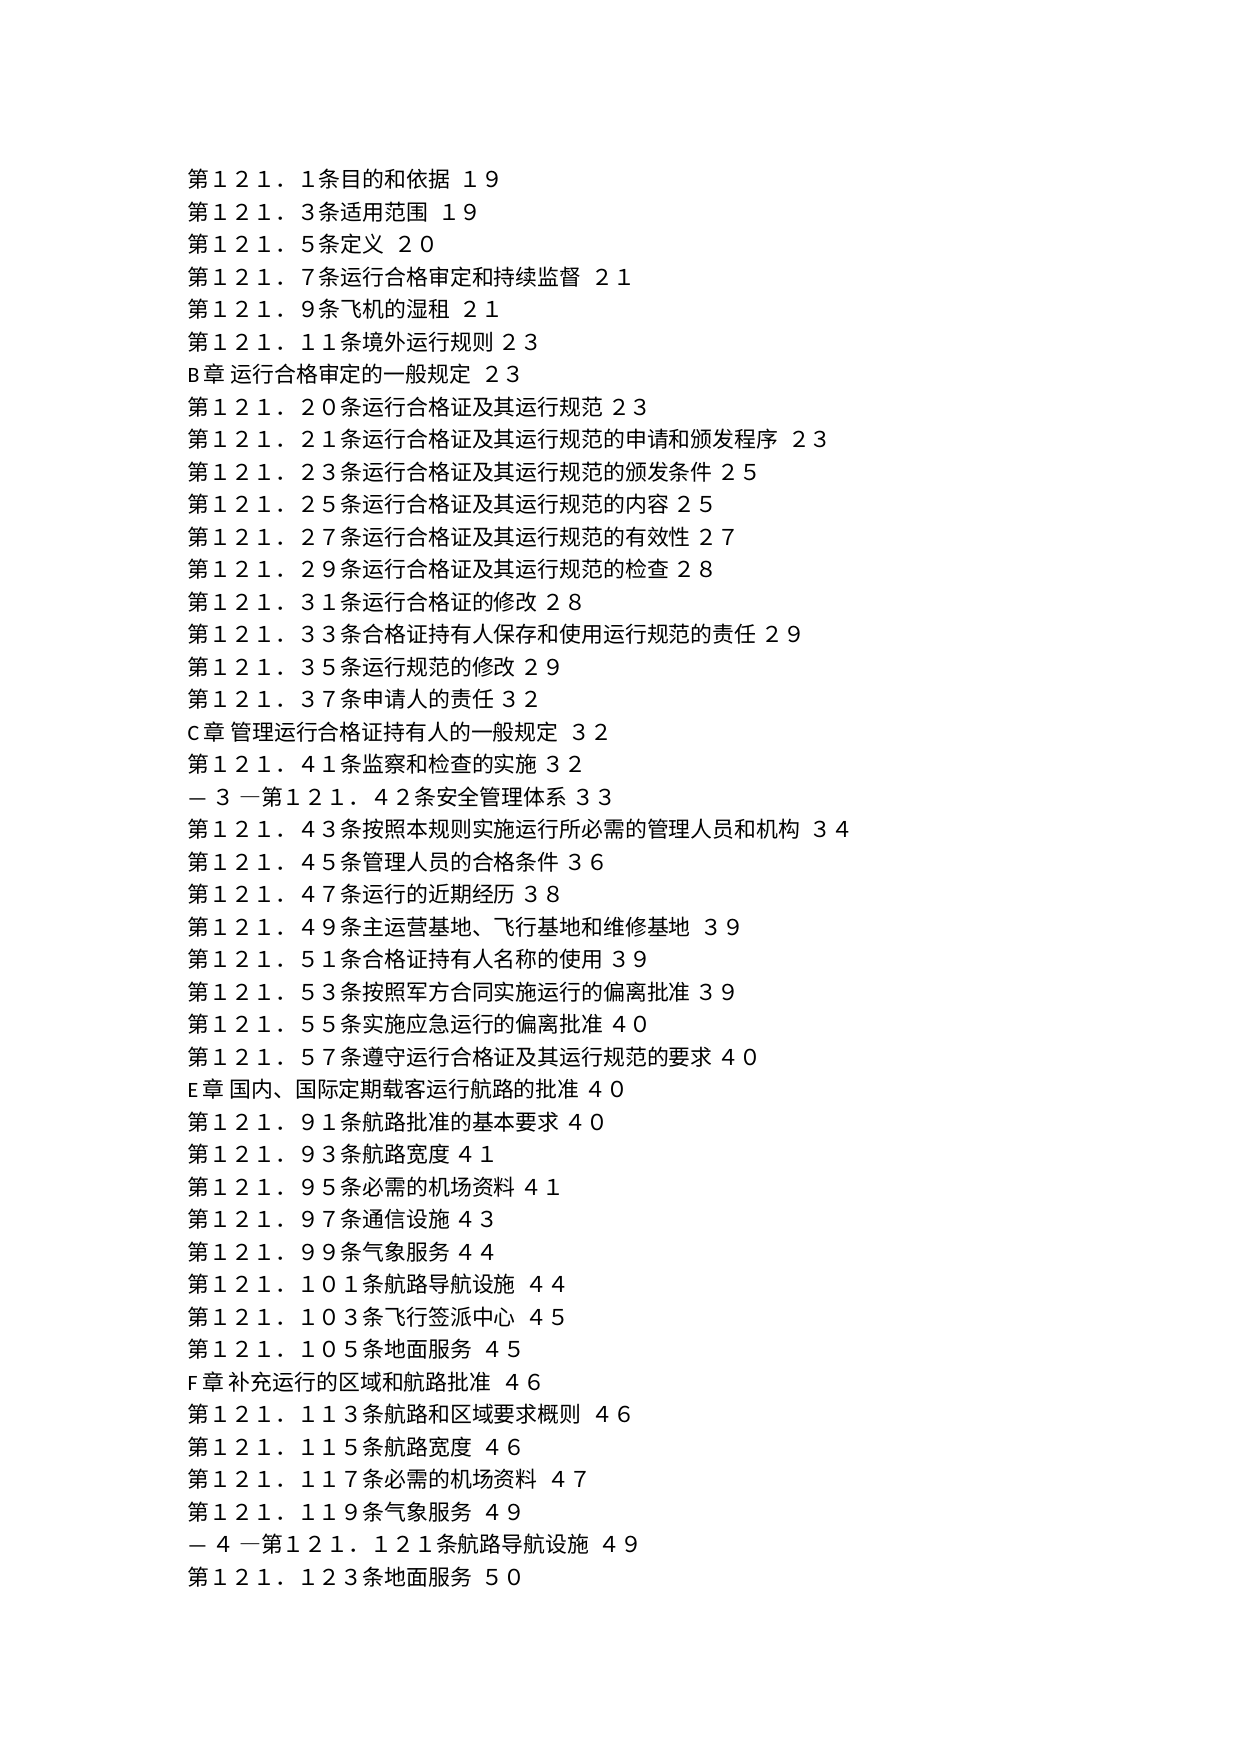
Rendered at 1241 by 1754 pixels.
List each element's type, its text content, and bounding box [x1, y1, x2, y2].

text 第１２１．３１条运行合格证的修改 ２８ [187, 584, 1053, 617]
text 第１２１．９９条气象服务 ４４ [187, 1234, 1053, 1267]
text 第１２１．９５条必需的机场资料 ４１ [187, 1169, 1053, 1202]
text 第１２１．１１３条航路和区域要求概则 ４６ [187, 1397, 1053, 1429]
text 第１２１．１０５条地面服务 ４５ [187, 1332, 1053, 1364]
text 第１２１．２７条运行合格证及其运行规范的有效性 ２７ [187, 519, 1053, 552]
text 第１２１．３５条运行规范的修改 ２９ [187, 649, 1053, 682]
text 第１２１．５３条按照军方合同实施运行的偏离批准 ３９ [187, 974, 1053, 1007]
text 第１２１．４５条管理人员的合格条件 ３６ [187, 844, 1053, 877]
text 第１２１．５１条合格证持有人名称的使用 ３９ [187, 942, 1053, 974]
text 第１２１．１０３条飞行签派中心 ４５ [187, 1299, 1053, 1332]
text 第１２１．１２３条地面服务 ５０ [187, 1559, 1053, 1592]
text 第１２１．１１５条航路宽度 ４６ [187, 1429, 1053, 1462]
text 第１２１．７条运行合格审定和持续监督 ２１ [187, 259, 1053, 292]
text C章 管理运行合格证持有人的一般规定 ３２ [187, 714, 1053, 747]
text 第１２１．２５条运行合格证及其运行规范的内容 ２５ [187, 487, 1053, 519]
text 第１２１．４１条监察和检查的实施 ３２ [187, 747, 1053, 779]
text 第１２１．２０条运行合格证及其运行规范 ２３ [187, 389, 1053, 422]
text 第１２１．１条目的和依据 １９ [187, 162, 1053, 194]
text 第１２１．５条定义 ２０ [187, 227, 1053, 259]
text — ４ —第１２１．１２１条航路导航设施 ４９ [187, 1527, 1053, 1559]
text 第１２１．９条飞机的湿租 ２１ [187, 292, 1053, 324]
text 第１２１．１１条境外运行规则 ２３ [187, 324, 1053, 357]
text 第１２１．４９条主运营基地、飞行基地和维修基地 ３９ [187, 909, 1053, 942]
text 第１２１．９７条通信设施 ４３ [187, 1202, 1053, 1234]
text 第１２１．９３条航路宽度 ４１ [187, 1137, 1053, 1169]
text E章 国内、国际定期载客运行航路的批准 ４０ [187, 1072, 1053, 1104]
text 第１２１．３条适用范围 １９ [187, 194, 1053, 227]
text 第１２１．５７条遵守运行合格证及其运行规范的要求 ４０ [187, 1039, 1053, 1072]
text 第１２１．４３条按照本规则实施运行所必需的管理人员和机构 ３４ [187, 812, 1053, 844]
text 第１２１．３３条合格证持有人保存和使用运行规范的责任 ２９ [187, 617, 1053, 649]
text 第１２１．１１７条必需的机场资料 ４７ [187, 1462, 1053, 1494]
text 第１２１．５５条实施应急运行的偏离批准 ４０ [187, 1007, 1053, 1039]
text 第１２１．２３条运行合格证及其运行规范的颁发条件 ２５ [187, 454, 1053, 487]
text 第１２１．９１条航路批准的基本要求 ４０ [187, 1104, 1053, 1137]
text — ３ —第１２１．４２条安全管理体系 ３３ [187, 779, 1053, 812]
text B章 运行合格审定的一般规定 ２３ [187, 357, 1053, 389]
text 第１２１．２１条运行合格证及其运行规范的申请和颁发程序 ２３ [187, 422, 1053, 454]
text F章 补充运行的区域和航路批准 ４６ [187, 1364, 1053, 1397]
text 第１２１．２９条运行合格证及其运行规范的检查 ２８ [187, 552, 1053, 584]
text 第１２１．４７条运行的近期经历 ３８ [187, 877, 1053, 909]
text 第１２１．３７条申请人的责任 ３２ [187, 682, 1053, 714]
text 第１２１．１０１条航路导航设施 ４４ [187, 1267, 1053, 1299]
text 第１２１．１１９条气象服务 ４９ [187, 1494, 1053, 1527]
